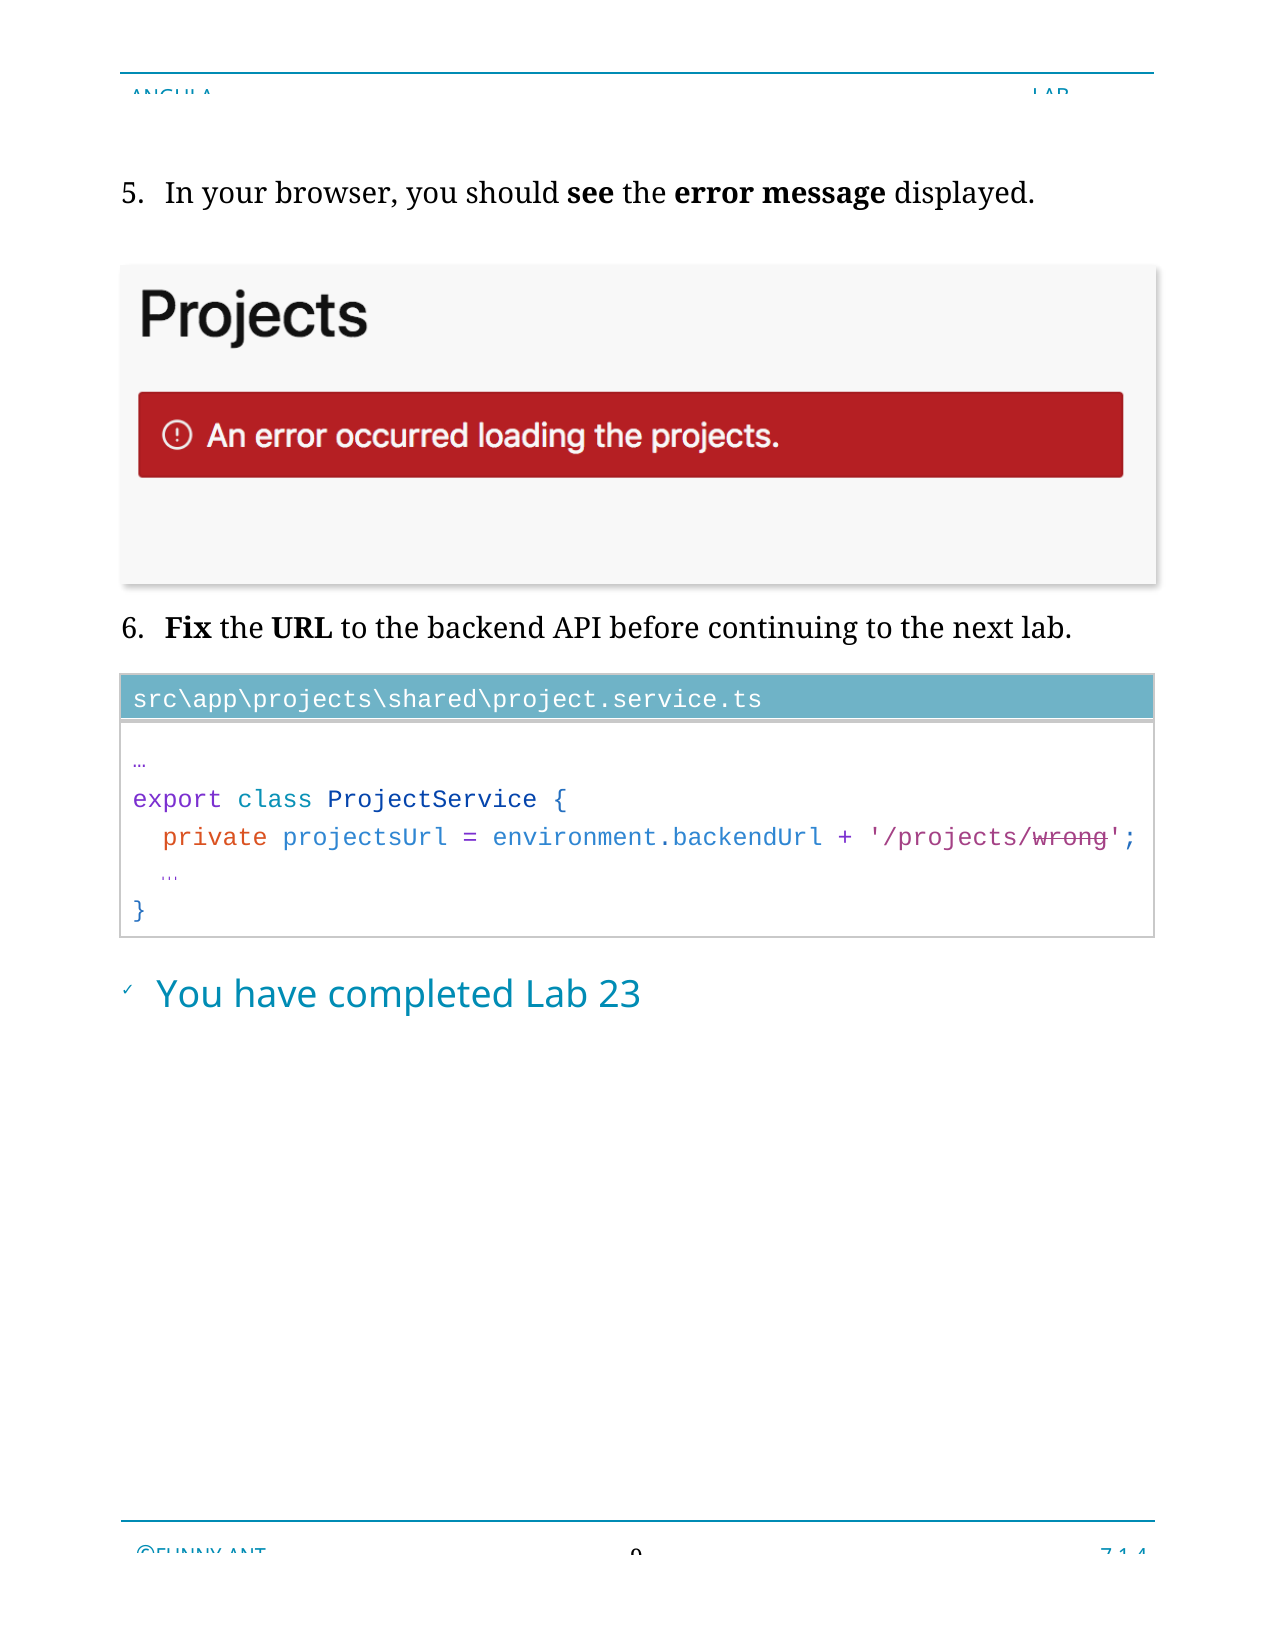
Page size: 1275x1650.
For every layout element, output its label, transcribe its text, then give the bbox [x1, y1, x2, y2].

table_header src\app\projects\shared\project.service.ts [121, 675, 1153, 718]
subtitle You have completed Lab 23 [121, 967, 1198, 1018]
picture [118, 263, 1166, 595]
list In your browser, you should see the error message displayed. [121, 172, 1198, 212]
table_cell … export class ProjectService { private projectsUrl = environment.backendUrl + '/projects/wrong'; ... } [121, 723, 1153, 936]
